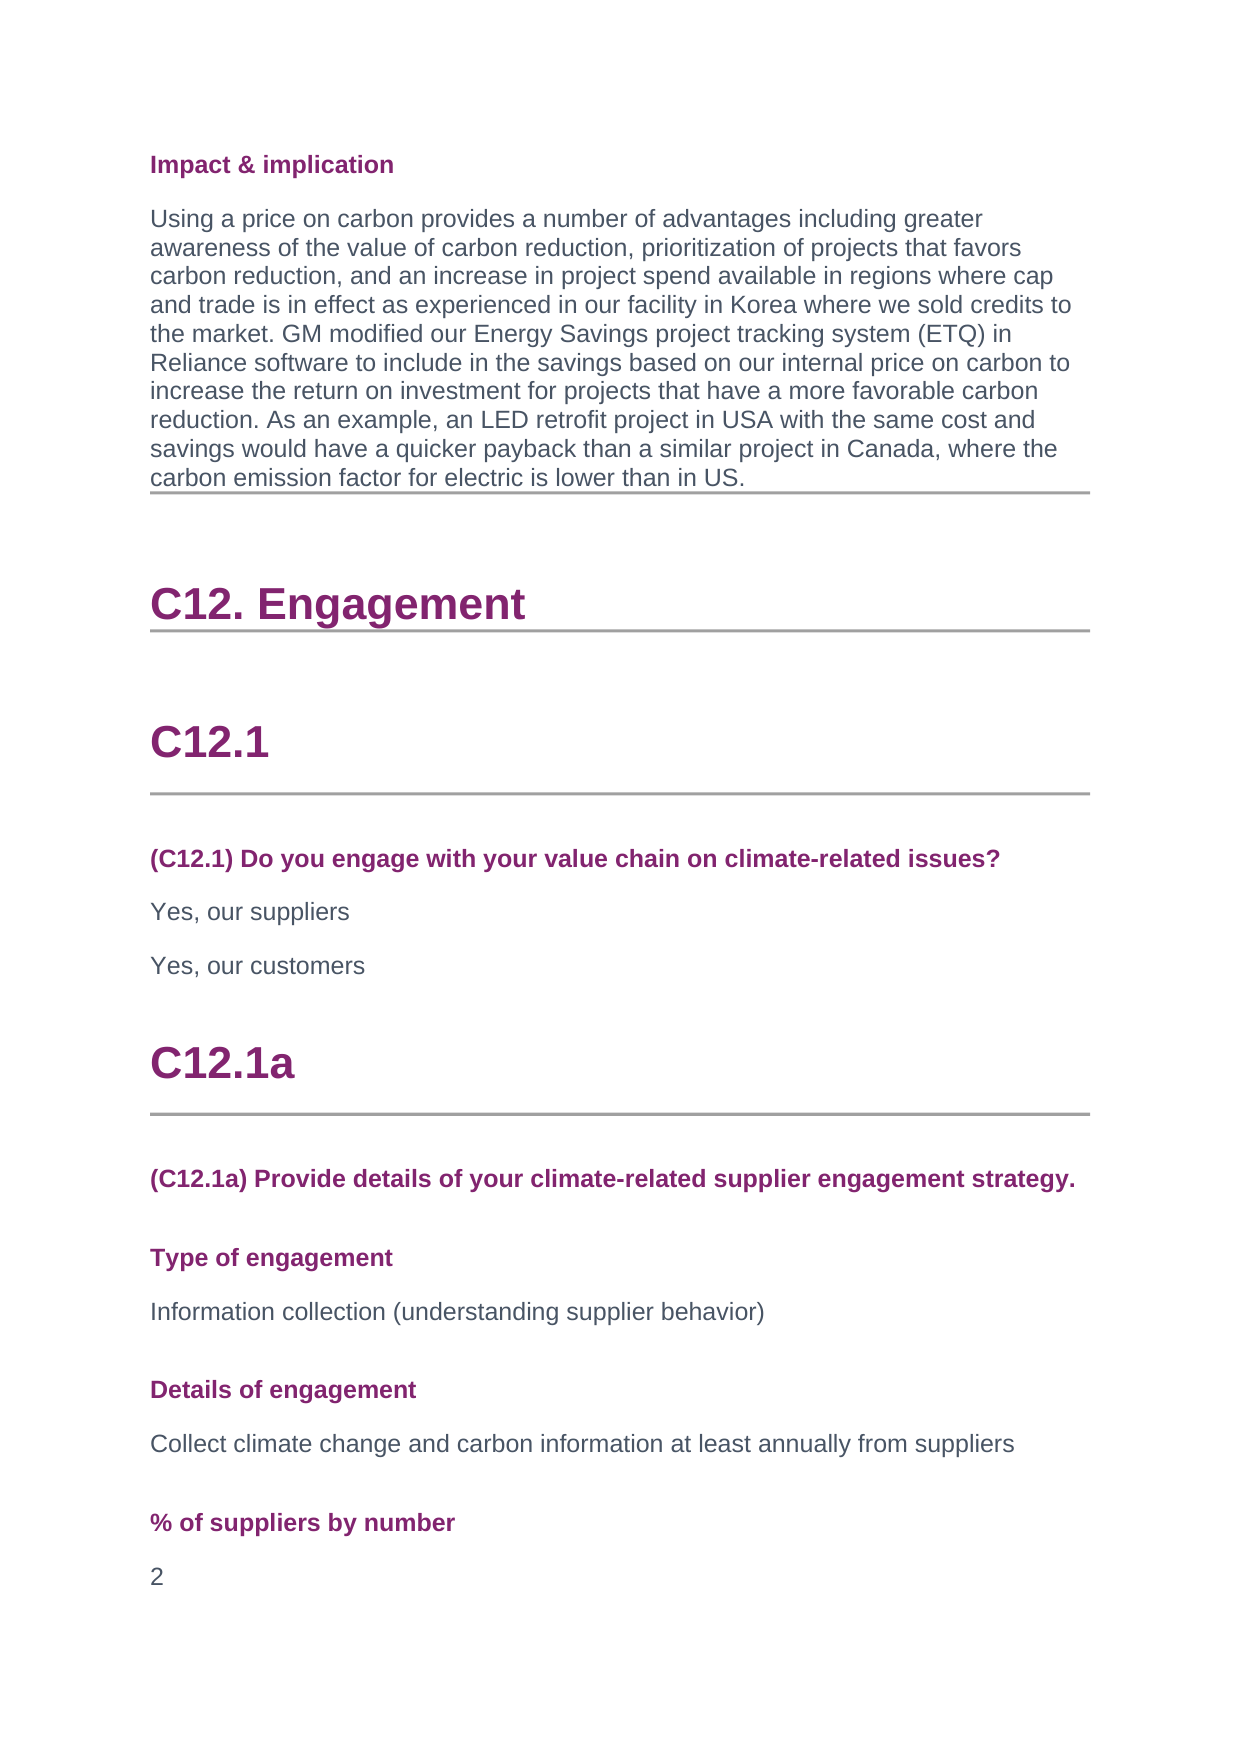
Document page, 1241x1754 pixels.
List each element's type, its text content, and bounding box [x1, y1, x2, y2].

text 2 [150, 1562, 1090, 1590]
text Yes, our customers [150, 951, 1090, 980]
subtitle (C12.1) Do you engage with your value chain on climate-related issues? [150, 844, 1090, 872]
subtitle Impact & implication [150, 150, 1090, 179]
subtitle Details of engagement [150, 1375, 1090, 1404]
subtitle Type of engagement [150, 1243, 1090, 1272]
subtitle (C12.1a) Provide details of your climate-related supplier engagement strategy. [150, 1164, 1090, 1193]
subtitle C12.1a [150, 980, 1090, 1088]
text Using a price on carbon provides a number of advantages including greater awareness of the value of carbon reduction, prioritization of projects that favors carbon reduction, and an increase in project spend available in regions where cap and trade is in effect as experienced in our facility in Korea where we sold credits to the market. GM modified our Energy Savings project tracking system (ETQ) in Reliance software to include in the savings based on our internal price on carbon to increase the return on investment for projects that have a more favorable carbon reduction. As an example, an LED retrofit project in USA with the same cost and savings would have a quicker payback than a similar project in Canada, where the carbon emission factor for electric is lower than in US. [150, 204, 1090, 491]
text Collect climate change and carbon information at least annually from suppliers [150, 1429, 1090, 1458]
text Yes, our suppliers [150, 897, 1090, 926]
subtitle % of suppliers by number [150, 1508, 1090, 1537]
subtitle C12. Engagement [150, 521, 1090, 629]
text Information collection (understanding supplier behavior) [150, 1297, 1090, 1325]
subtitle C12.1 [150, 659, 1090, 767]
